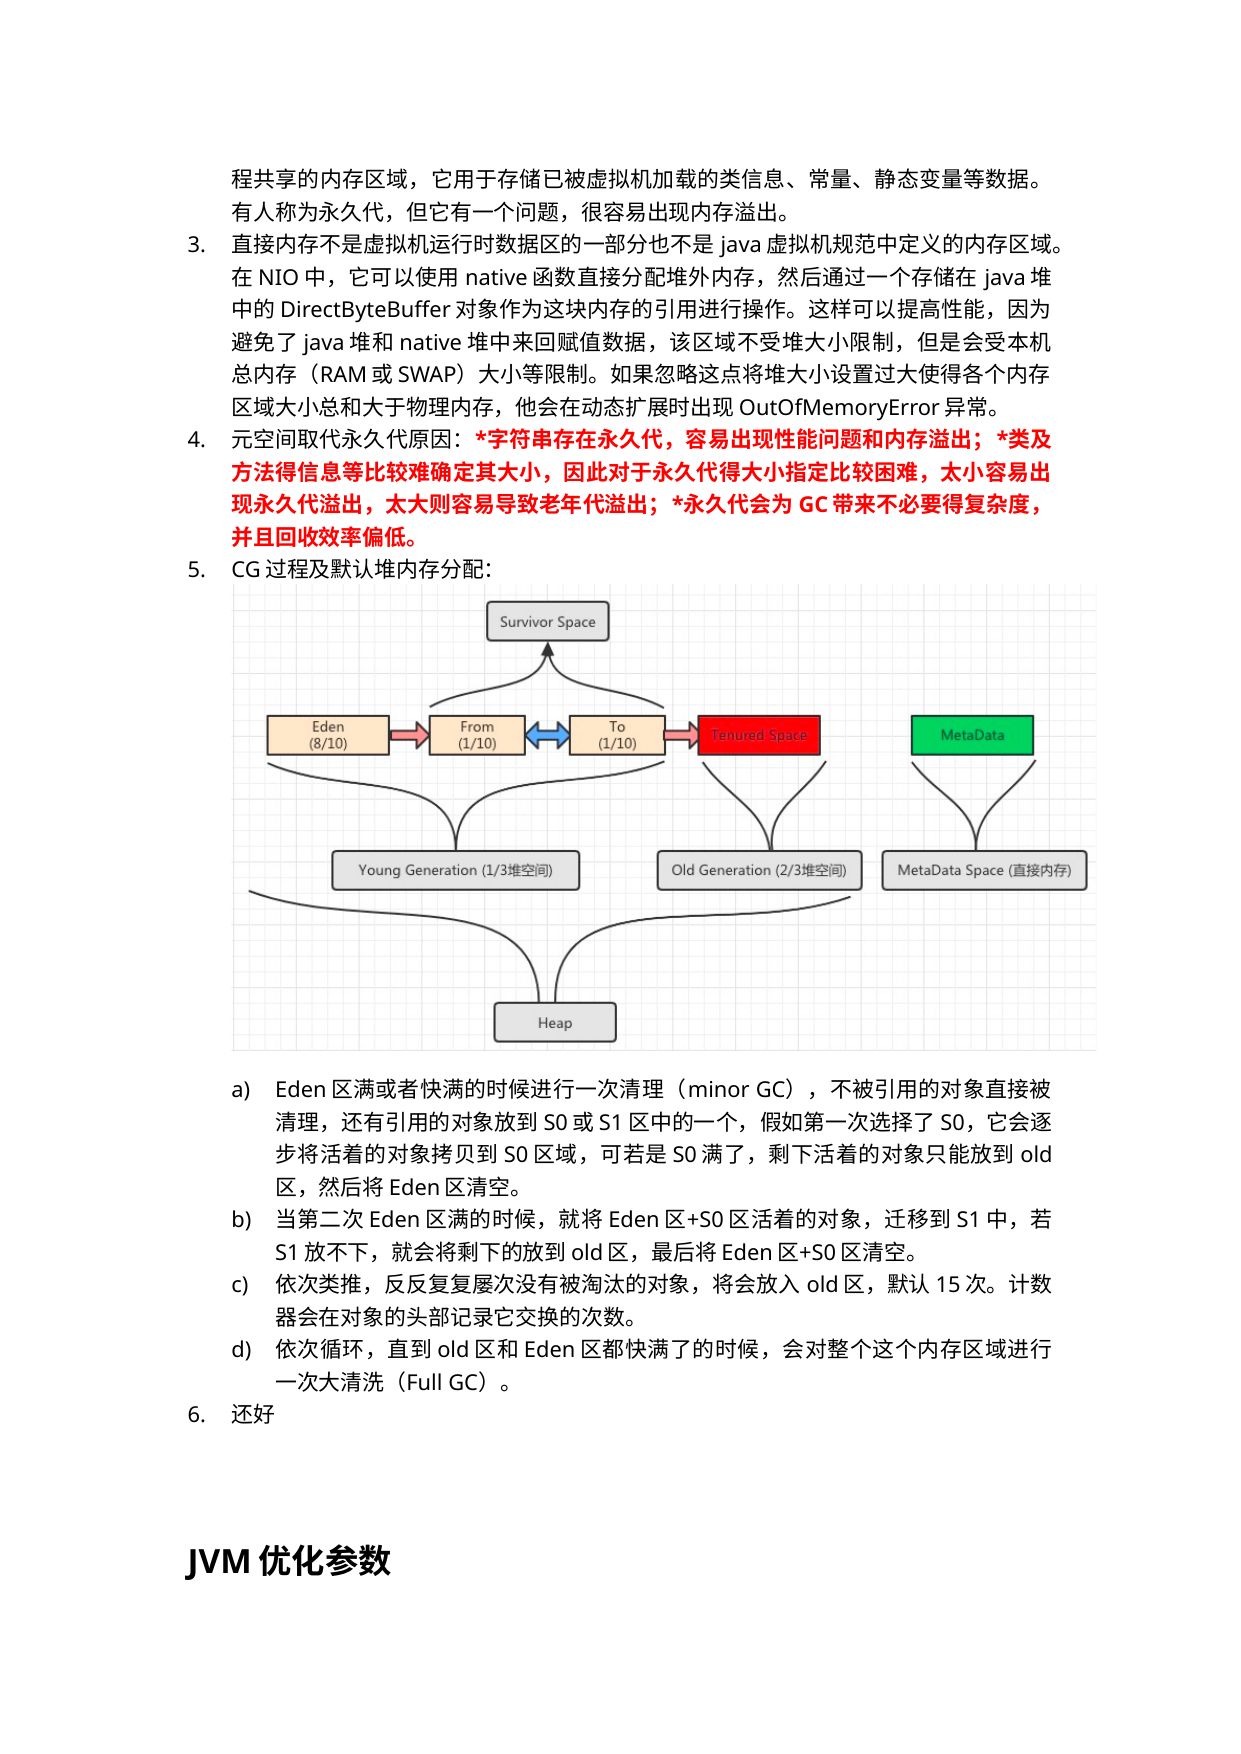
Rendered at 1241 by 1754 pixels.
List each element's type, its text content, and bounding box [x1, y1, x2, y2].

list 元空间取代永久代原因：*字符串存在永久代，容易出现性能问题和内存溢出；*类及方法得信息等比较难确定其大小，因此对于永久代得大小指定比较困难，太小容易出现永久代溢出，太大则容易导致老年代溢出；*永久代会为GC带来不必要得复杂度，并且回收效率偏低。 [187, 422, 1053, 552]
list Eden区满或者快满的时候进行一次清理（minor GC），不被引用的对象直接被清理，还有引用的对象放到S0或S1区中的一个，假如第一次选择了S0，它会逐步将活着的对象拷贝到S0区域，可若是S0满了，剩下活着的对象只能放到old区，然后将Eden区清空。 [231, 1072, 1053, 1202]
list CG过程及默认堆内存分配： [187, 552, 1053, 584]
list 当第二次Eden区满的时候，就将Eden区+S0区活着的对象，迁移到S1中，若S1放不下，就会将剩下的放到old区，最后将Eden区+S0区清空。 [231, 1202, 1053, 1267]
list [187, 162, 1053, 227]
text JVM优化参数 [187, 1527, 1053, 1592]
list 依次循环，直到old区和Eden区都快满了的时候，会对整个这个内存区域进行一次大清洗（Full GC）。 [231, 1332, 1053, 1397]
list 直接内存不是虚拟机运行时数据区的一部分也不是java虚拟机规范中定义的内存区域。在NIO中，它可以使用native函数直接分配堆外内存，然后通过一个存储在java堆中的DirectByteBuffer对象作为这块内存的引用进行操作。这样可以提高性能，因为避免了java堆和native堆中来回赋值数据，该区域不受堆大小限制，但是会受本机总内存（RAM或SWAP）大小等限制。如果忽略这点将堆大小设置过大使得各个内存区域大小总和大于物理内存，他会在动态扩展时出现OutOfMemoryError异常。 [187, 227, 1053, 422]
list 还好 [187, 1397, 1053, 1429]
list 依次类推，反反复复屡次没有被淘汰的对象，将会放入old区，默认15次。计数器会在对象的头部记录它交换的次数。 [231, 1267, 1053, 1332]
picture [231, 584, 1097, 1051]
